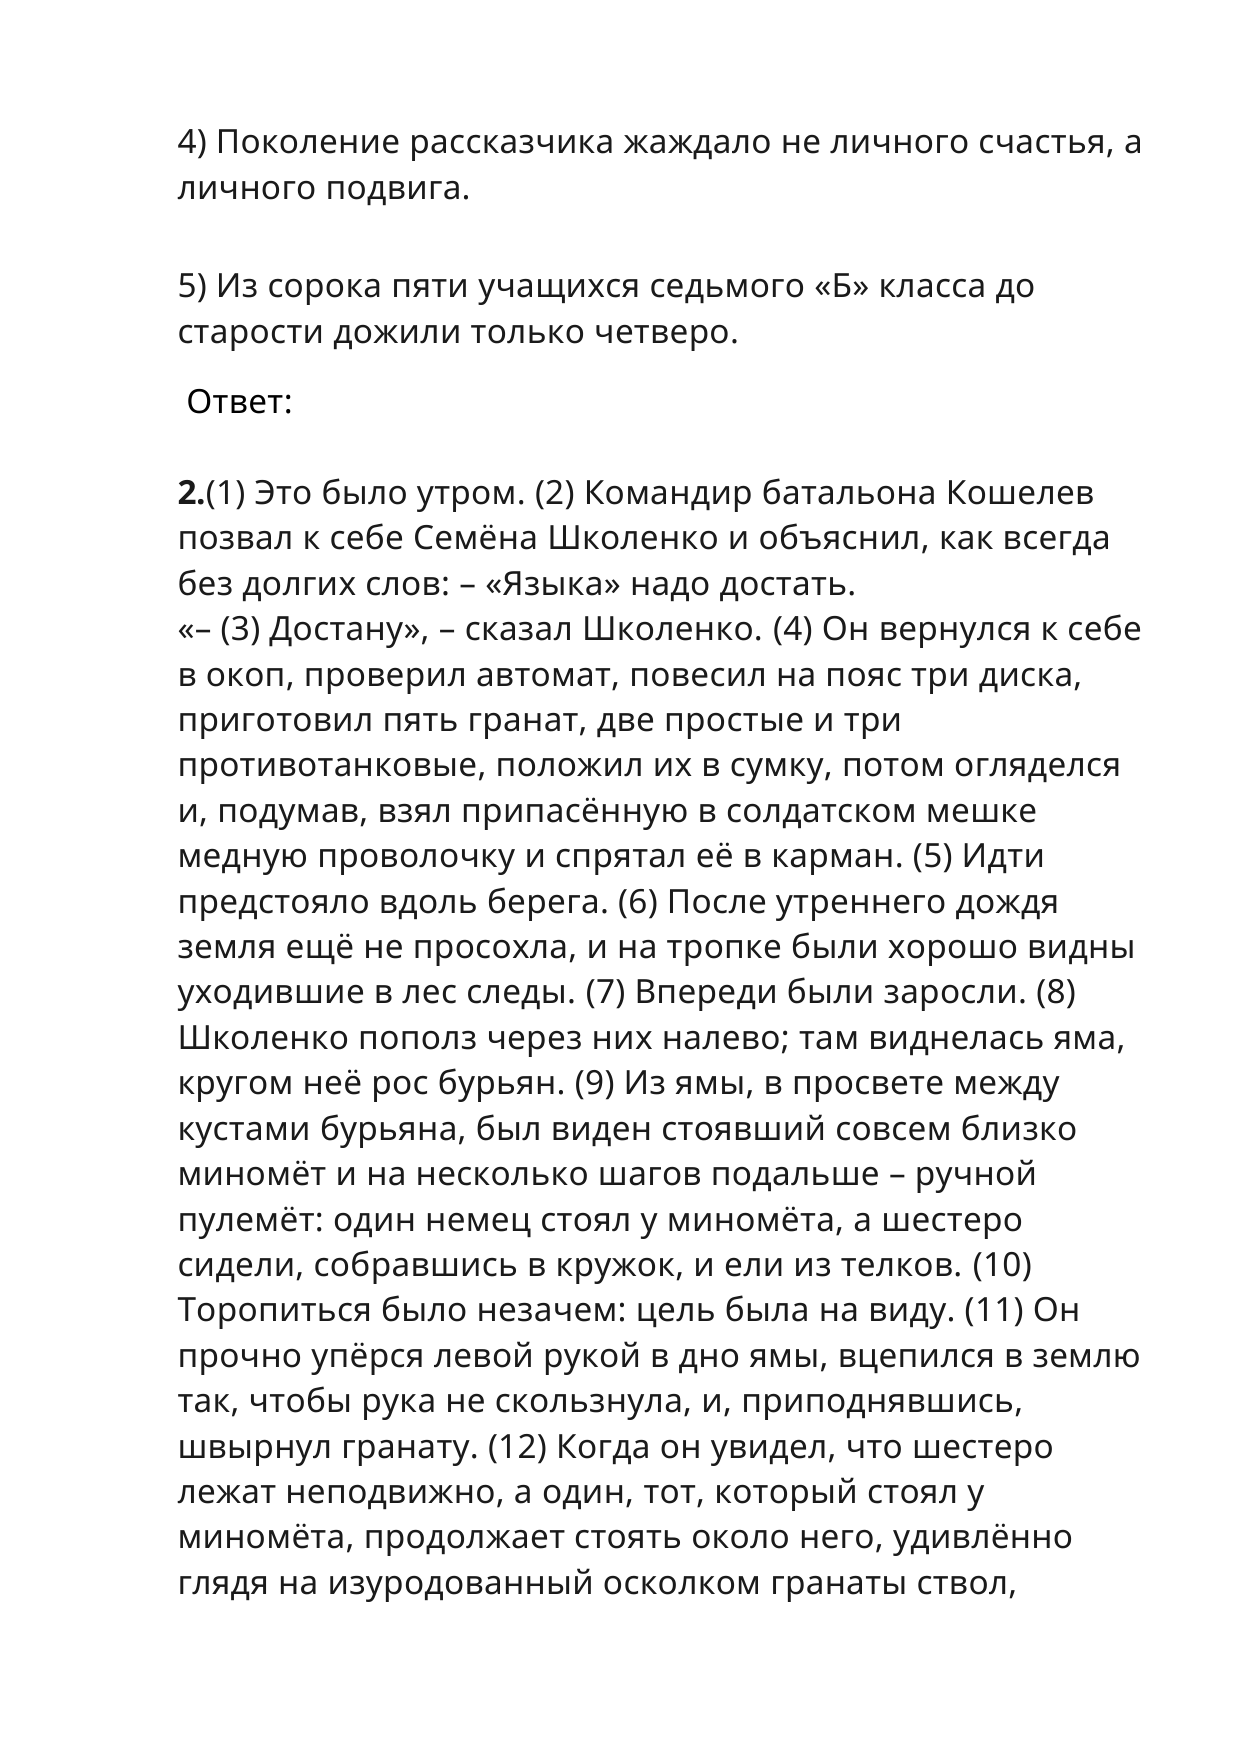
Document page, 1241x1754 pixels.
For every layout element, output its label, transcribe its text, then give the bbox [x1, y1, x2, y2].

text 4) Поколение рассказчика жаждало не личного счастья, а личного подвига. [177, 118, 1152, 237]
text Ответ: [177, 378, 1152, 423]
text 2.(1) Это было утром. (2) Командир батальона Кошелев позвал к себе Семёна Школенко и объяснил, как всегда без долгих слов: – «Языка» надо достать. [177, 469, 1152, 605]
text 5) Из сорока пяти учащихся седьмого «Б» класса до старости дожили только четверо. [177, 262, 1152, 353]
